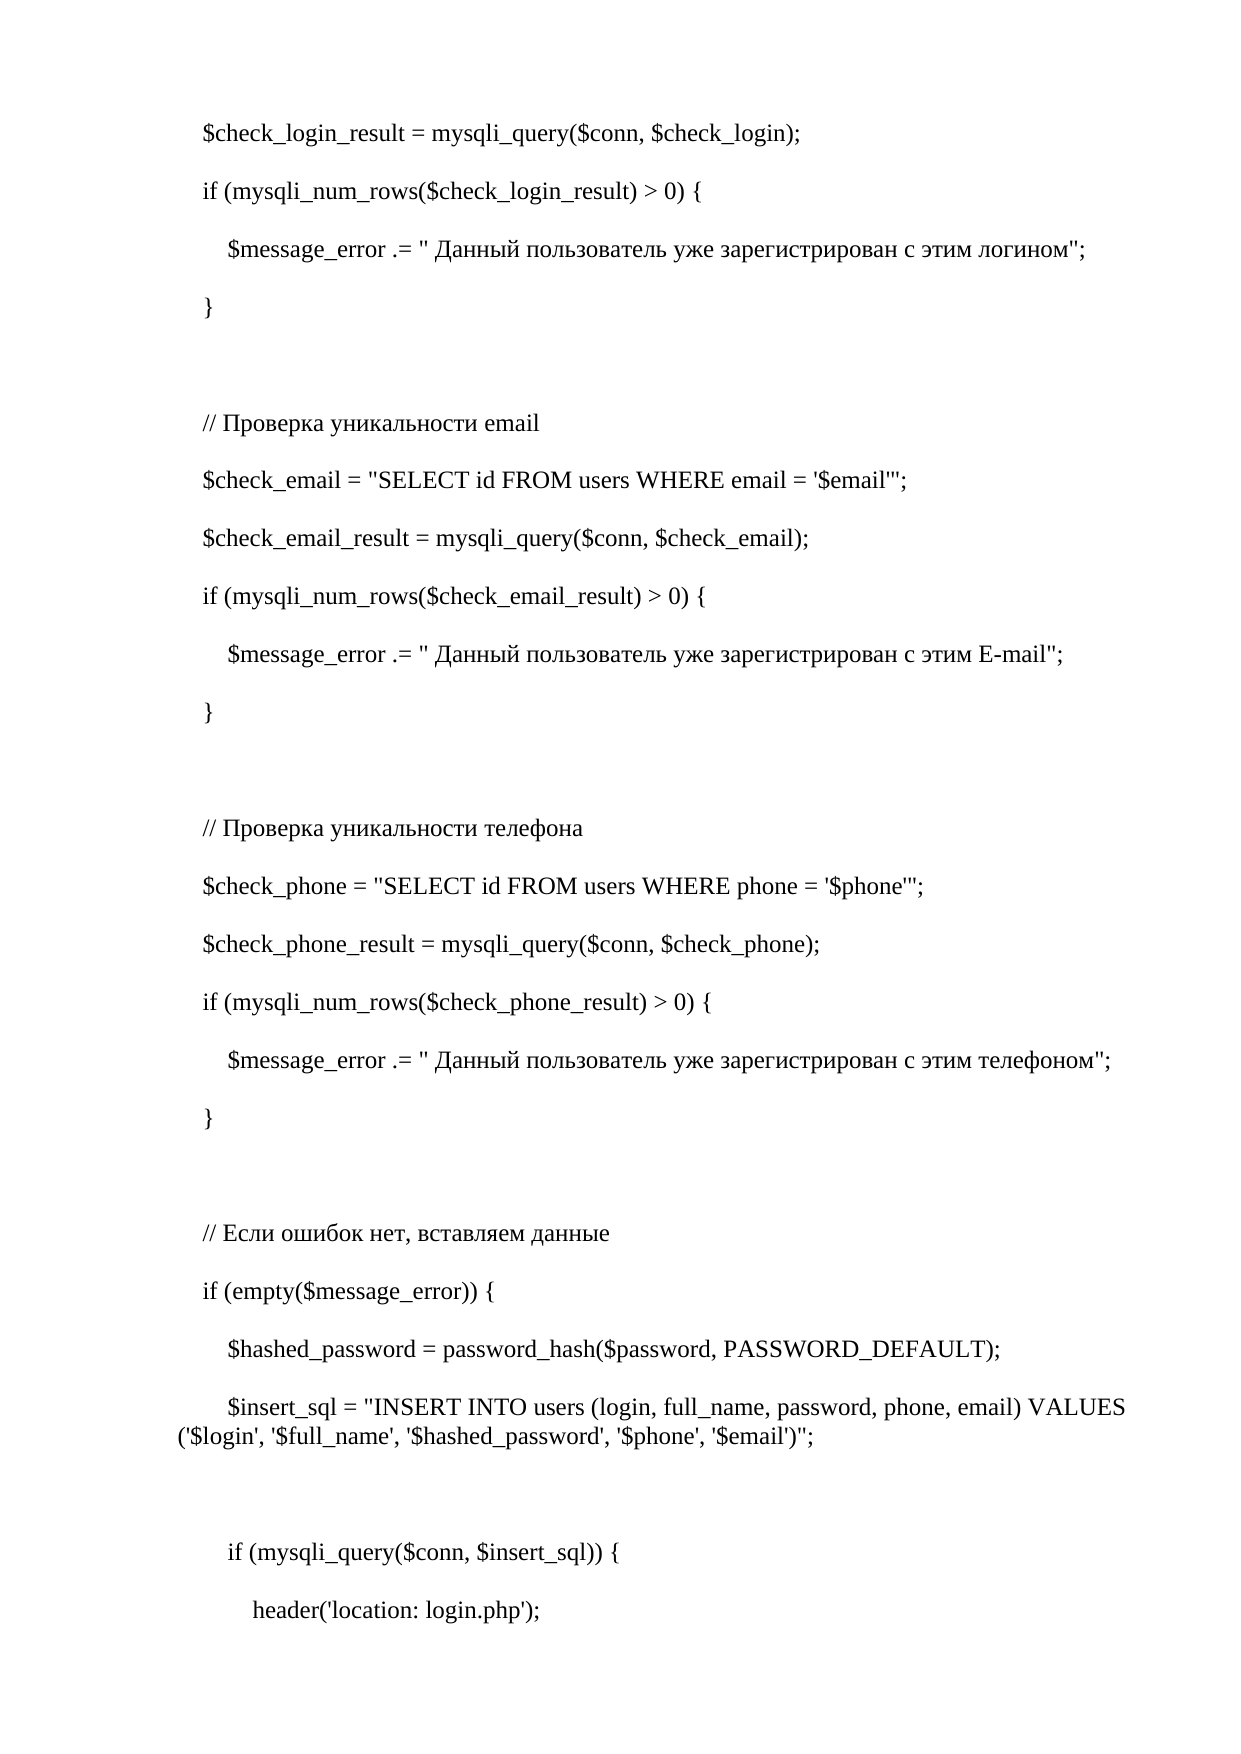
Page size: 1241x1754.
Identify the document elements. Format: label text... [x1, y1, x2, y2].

text // Если ошибок нет, вставляем данные [177, 1218, 1152, 1247]
text if (mysqli_num_rows($check_email_result) > 0) { [177, 581, 1152, 610]
text $message_error .= " Данный пользователь уже зарегистрирован с этим E-mail"; [177, 639, 1152, 668]
text $check_phone = "SELECT id FROM users WHERE phone = '$phone'"; [177, 871, 1152, 900]
text $check_email_result = mysqli_query($conn, $check_email); [177, 523, 1152, 552]
text $message_error .= " Данный пользователь уже зарегистрирован с этим логином"; [177, 234, 1152, 263]
text $message_error .= " Данный пользователь уже зарегистрирован с этим телефоном"; [177, 1045, 1152, 1073]
text $check_email = "SELECT id FROM users WHERE email = '$email'"; [177, 466, 1152, 494]
text $hashed_password = password_hash($password, PASSWORD_DEFAULT); [177, 1334, 1152, 1363]
text if (mysqli_query($conn, $insert_sql)) { [177, 1537, 1152, 1566]
text $insert_sql = "INSERT INTO users (login, full_name, password, phone, email) VALUES ('$login', '$full_name', '$hashed_password', '$phone', '$email')"; [177, 1392, 1152, 1450]
text // Проверка уникальности email [177, 408, 1152, 436]
text // Проверка уникальности телефона [177, 813, 1152, 842]
text if (mysqli_num_rows($check_login_result) > 0) { [177, 176, 1152, 205]
text if (mysqli_num_rows($check_phone_result) > 0) { [177, 987, 1152, 1016]
text } [177, 292, 1152, 321]
text if (empty($message_error)) { [177, 1276, 1152, 1305]
text } [177, 1103, 1152, 1131]
text header('location: login.php'); [177, 1595, 1152, 1623]
text $check_login_result = mysqli_query($conn, $check_login); [177, 118, 1152, 147]
text $check_phone_result = mysqli_query($conn, $check_phone); [177, 929, 1152, 958]
text } [177, 697, 1152, 726]
